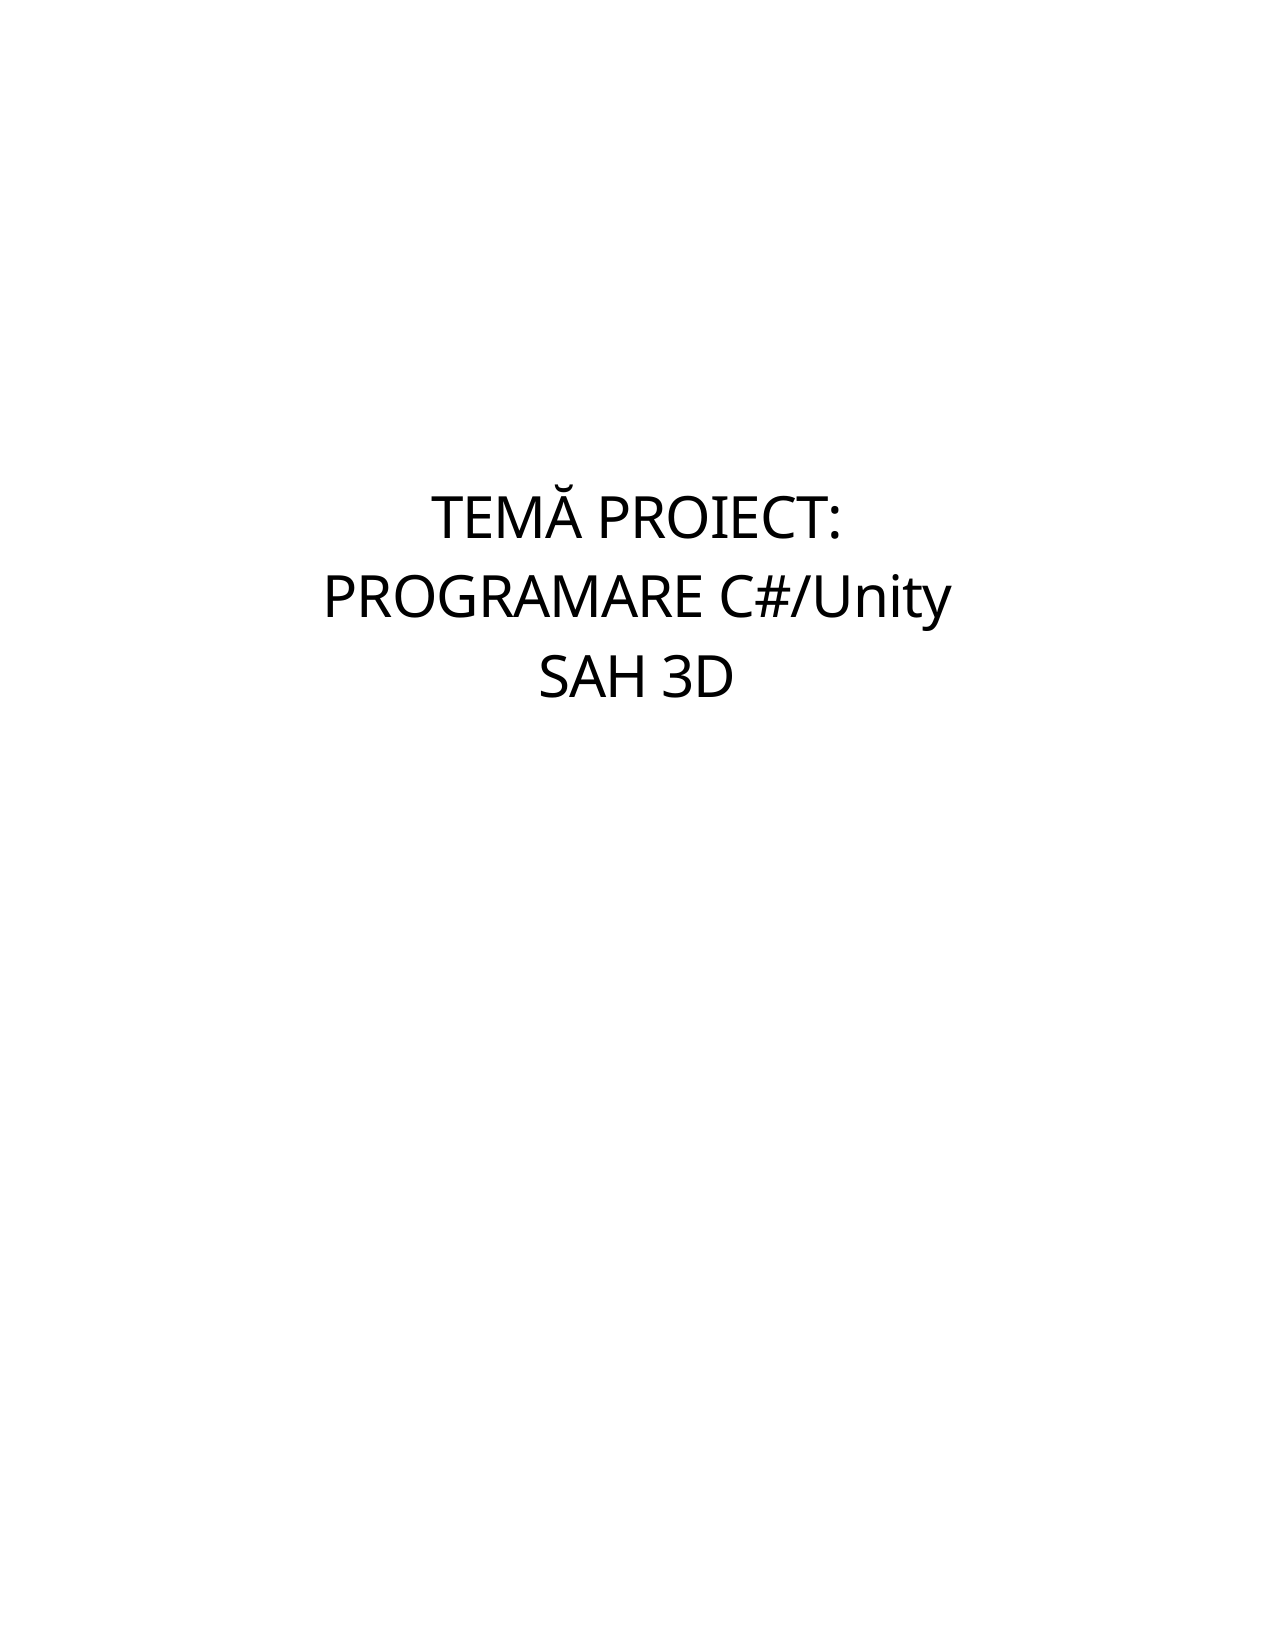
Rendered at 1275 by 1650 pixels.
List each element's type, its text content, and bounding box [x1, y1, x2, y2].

title TEMĂ PROIECT: [148, 476, 1127, 555]
title PROGRAMARE C#/Unity [148, 555, 1127, 635]
title SAH 3D [148, 635, 1127, 714]
